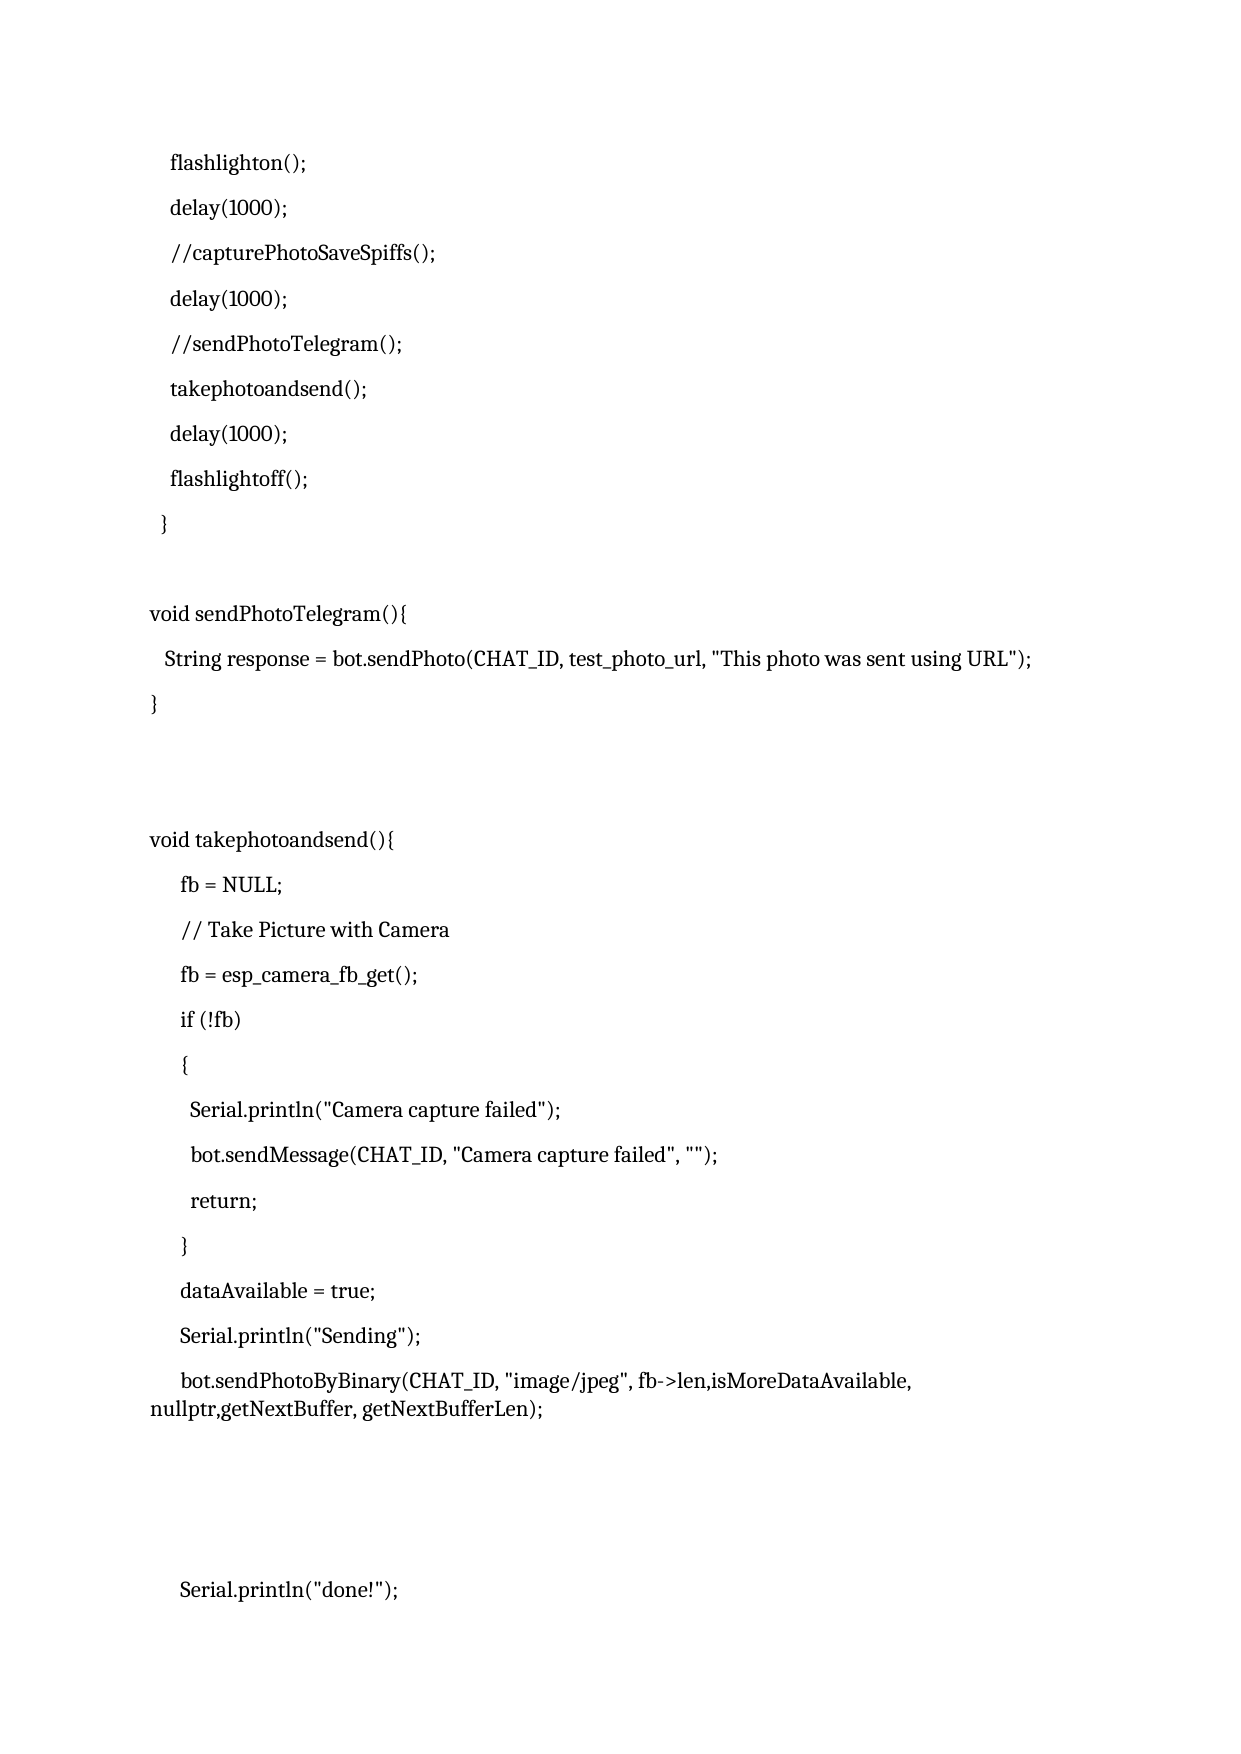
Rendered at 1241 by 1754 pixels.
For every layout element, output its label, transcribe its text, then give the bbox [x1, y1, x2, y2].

text } [150, 1232, 1090, 1259]
text void sendPhotoTelegram(){ [150, 601, 1090, 627]
text fb = NULL; [150, 872, 1090, 898]
text Serial.println("done!"); [150, 1577, 1090, 1603]
text return; [150, 1187, 1090, 1214]
text fb = esp_camera_fb_get(); [150, 962, 1090, 988]
text //sendPhotoTelegram(); [150, 330, 1090, 357]
text Serial.println("Sending"); [150, 1323, 1090, 1349]
text //capturePhotoSaveSpiffs(); [150, 240, 1090, 267]
text if (!fb) [150, 1007, 1090, 1033]
text flashlightoff(); [150, 466, 1090, 492]
text bot.sendMessage(CHAT_ID, "Camera capture failed", ""); [150, 1142, 1090, 1169]
text delay(1000); [150, 285, 1090, 312]
text void takephotoandsend(){ [150, 827, 1090, 853]
text bot.sendPhotoByBinary(CHAT_ID, "image/jpeg", fb->len,isMoreDataAvailable, nullptr,getNextBuffer, getNextBufferLen); [150, 1368, 1090, 1423]
text delay(1000); [150, 195, 1090, 221]
text // Take Picture with Camera [150, 917, 1090, 943]
text String response = bot.sendPhoto(CHAT_ID, test_photo_url, "This photo was sent using URL"); [150, 646, 1090, 672]
text dataAvailable = true; [150, 1278, 1090, 1304]
text flashlighton(); [150, 150, 1090, 176]
text } [150, 511, 1090, 537]
text delay(1000); [150, 421, 1090, 447]
text Serial.println("Camera capture failed"); [150, 1097, 1090, 1123]
text takephotoandsend(); [150, 376, 1090, 402]
text } [150, 691, 1090, 718]
text { [150, 1052, 1090, 1078]
